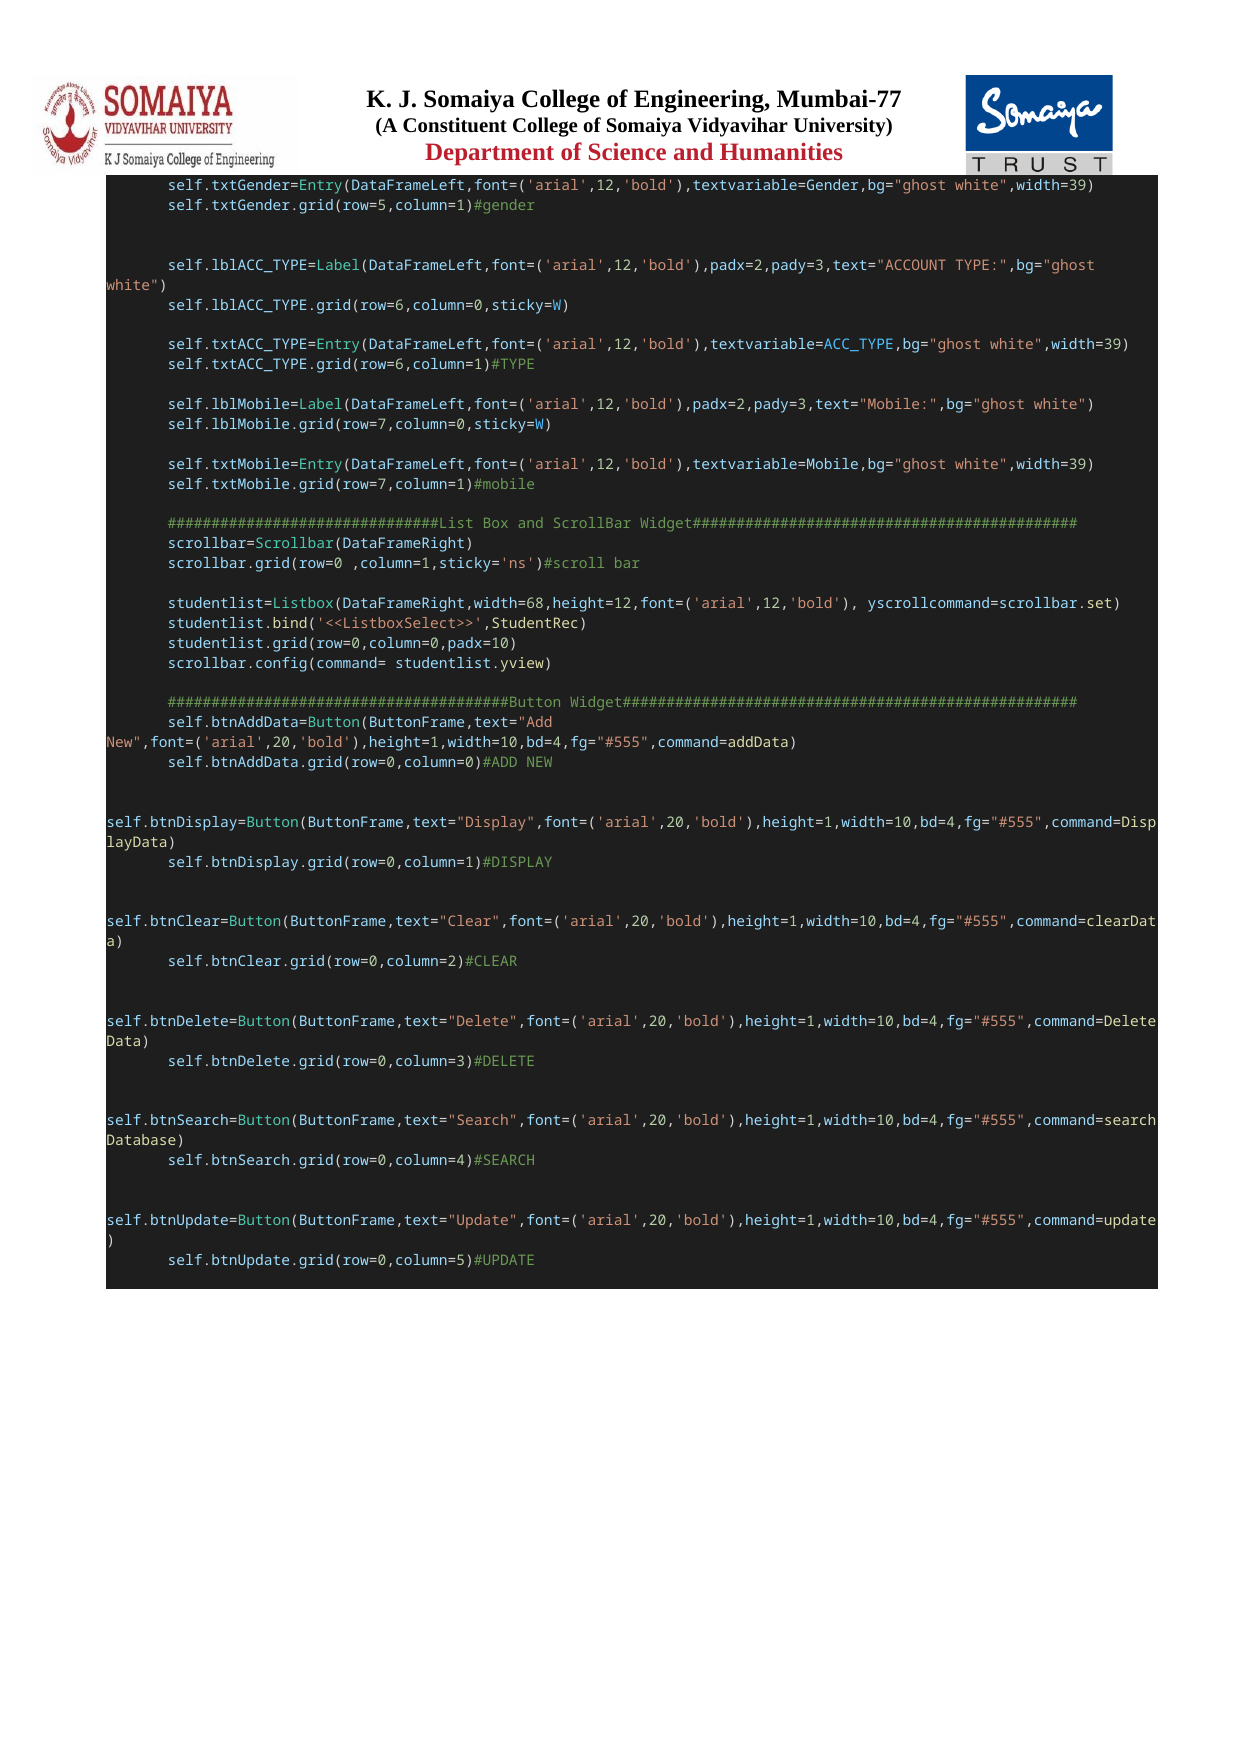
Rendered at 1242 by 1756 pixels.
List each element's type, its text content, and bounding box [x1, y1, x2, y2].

picture [965, 75, 1113, 175]
text self.lblMobile=Label(DataFrameLeft,font=('arial',12,'bold'),padx=2,pady=3,text="Mobile:",bg="ghost white") [106, 394, 1158, 414]
text studentlist.bind('<<ListboxSelect>>',StudentRec) [106, 613, 1158, 633]
text self.txtGender.grid(row=5,column=1)#gender [106, 195, 1158, 215]
text #######################################Button Widget#################################################### [106, 692, 1158, 712]
picture [32, 75, 300, 175]
text self.btnAddData.grid(row=0,column=0)#ADD NEW [106, 752, 1158, 772]
text ###############################List Box and ScrollBar Widget############################################ [106, 513, 1158, 533]
text self.btnDisplay.grid(row=0,column=1)#DISPLAY [106, 851, 1158, 871]
text self.lblACC_TYPE.grid(row=6,column=0,sticky=W) [106, 294, 1158, 314]
text self.lblACC_TYPE=Label(DataFrameLeft,font=('arial',12,'bold'),padx=2,pady=3,text="ACCOUNT TYPE:",bg="ghost white") [106, 254, 1158, 294]
text self.btnDisplay=Button(ButtonFrame,text="Display",font=('arial',20,'bold'),height=1,width=10,bd=4,fg="#555",command=DisplayData) [106, 792, 1158, 851]
text scrollbar=Scrollbar(DataFrameRight) [106, 533, 1158, 553]
text self.txtACC_TYPE=Entry(DataFrameLeft,font=('arial',12,'bold'),textvariable=ACC_TYPE,bg="ghost white",width=39) [106, 334, 1158, 354]
text self.btnClear=Button(ButtonFrame,text="Clear",font=('arial',20,'bold'),height=1,width=10,bd=4,fg="#555",command=clearData) [106, 891, 1158, 951]
text self.btnDelete=Button(ButtonFrame,text="Delete",font=('arial',20,'bold'),height=1,width=10,bd=4,fg="#555",command=DeleteData) [106, 991, 1158, 1050]
text self.btnAddData=Button(ButtonFrame,text="Add New",font=('arial',20,'bold'),height=1,width=10,bd=4,fg="#555",command=addData) [106, 712, 1158, 752]
text scrollbar.grid(row=0 ,column=1,sticky='ns')#scroll bar [106, 553, 1158, 573]
text self.btnSearch=Button(ButtonFrame,text="Search",font=('arial',20,'bold'),height=1,width=10,bd=4,fg="#555",command=searchDatabase) [106, 1090, 1158, 1150]
text self.btnClear.grid(row=0,column=2)#CLEAR [106, 951, 1158, 971]
text scrollbar.config(command= studentlist.yview) [106, 652, 1158, 672]
text self.txtMobile.grid(row=7,column=1)#mobile [106, 473, 1158, 493]
text self.txtGender=Entry(DataFrameLeft,font=('arial',12,'bold'),textvariable=Gender,bg="ghost white",width=39) [106, 175, 1158, 195]
text self.btnSearch.grid(row=0,column=4)#SEARCH [106, 1150, 1158, 1170]
text studentlist.grid(row=0,column=0,padx=10) [106, 633, 1158, 652]
text self.txtMobile=Entry(DataFrameLeft,font=('arial',12,'bold'),textvariable=Mobile,bg="ghost white",width=39) [106, 453, 1158, 473]
text self.btnUpdate=Button(ButtonFrame,text="Update",font=('arial',20,'bold'),height=1,width=10,bd=4,fg="#555",command=update) [106, 1190, 1158, 1249]
text self.btnUpdate.grid(row=0,column=5)#UPDATE [106, 1249, 1158, 1269]
text self.btnDelete.grid(row=0,column=3)#DELETE [106, 1050, 1158, 1070]
text studentlist=Listbox(DataFrameRight,width=68,height=12,font=('arial',12,'bold'), yscrollcommand=scrollbar.set) [106, 593, 1158, 613]
text self.lblMobile.grid(row=7,column=0,sticky=W) [106, 414, 1158, 434]
text self.txtACC_TYPE.grid(row=6,column=1)#TYPE [106, 354, 1158, 374]
